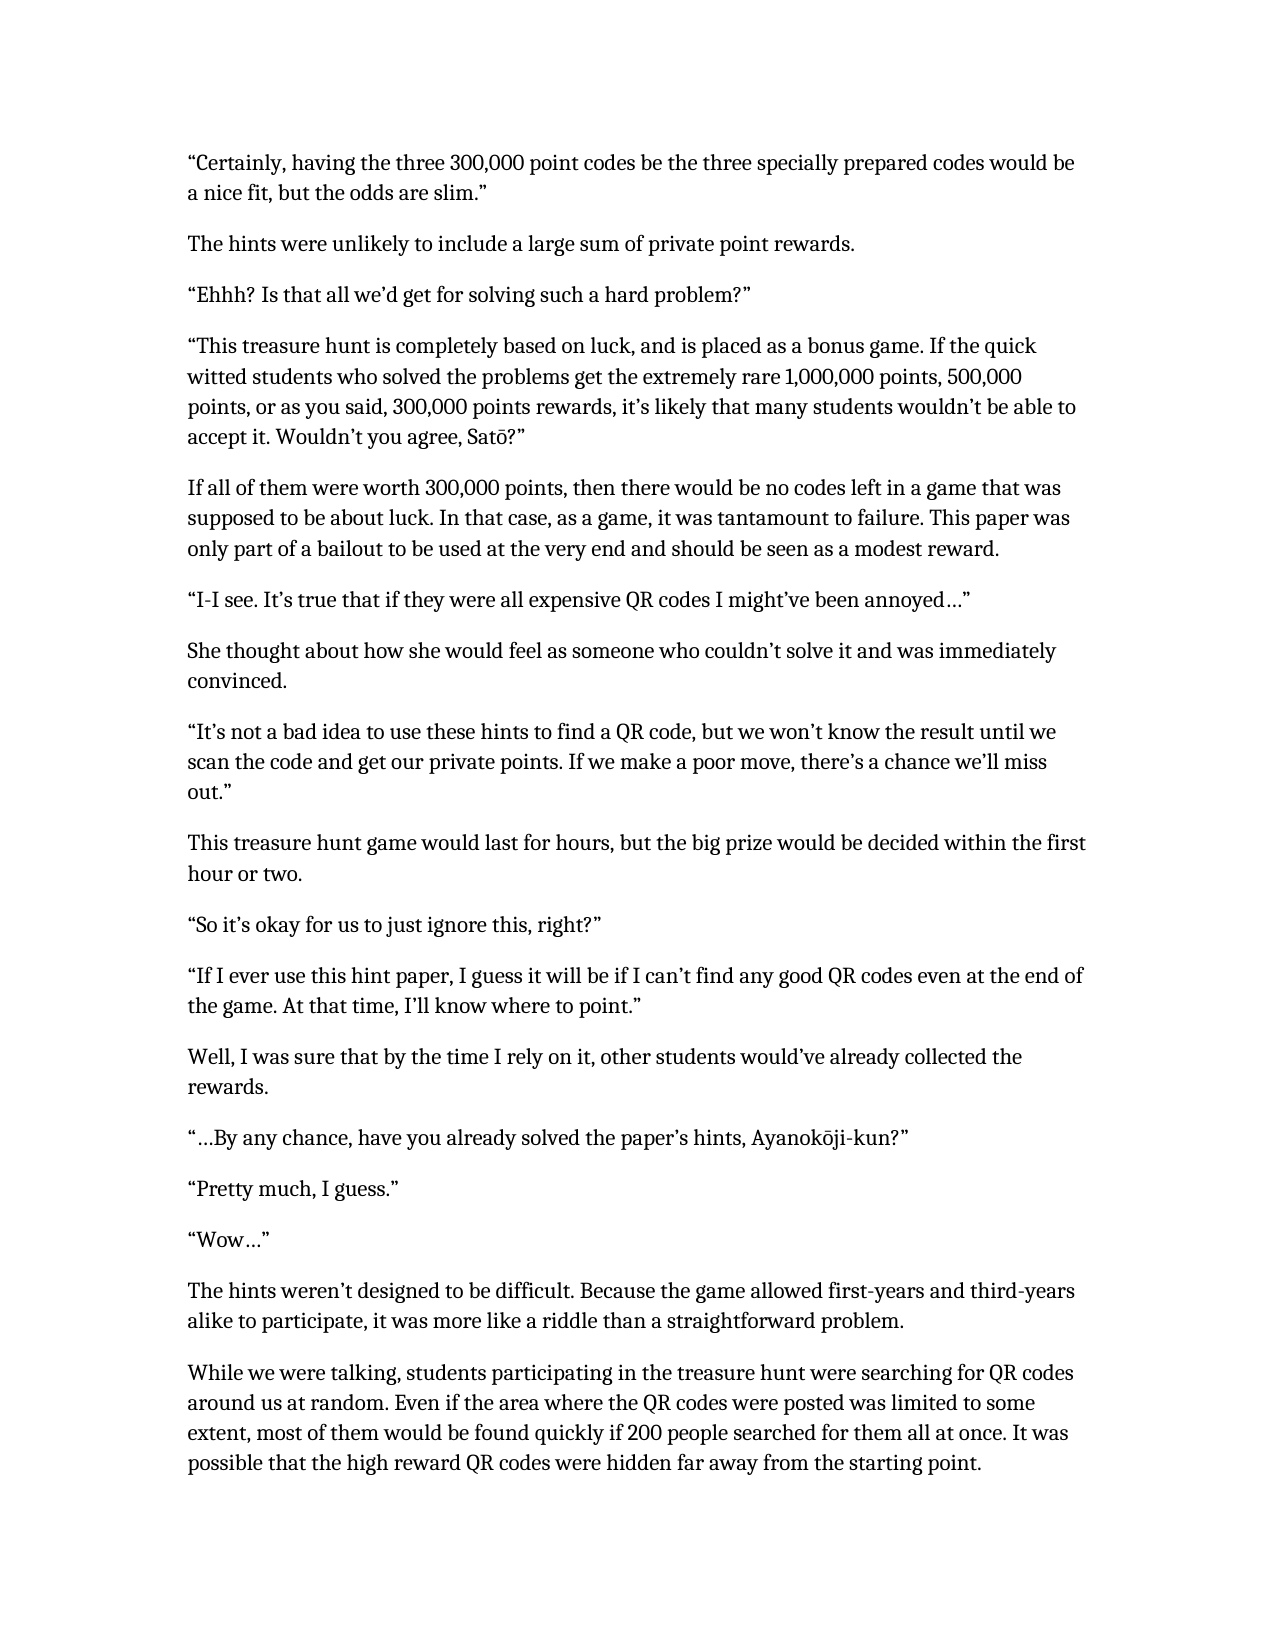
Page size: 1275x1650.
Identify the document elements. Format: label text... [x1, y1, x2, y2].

text This treasure hunt game would last for hours, but the big prize would be decided within the first hour or two. [187, 830, 1087, 887]
text “It’s not a bad idea to use these hints to find a QR code, but we won’t know the result until we scan the code and get our private points. If we make a poor move, there’s a chance we’ll miss out.” [187, 719, 1087, 806]
text “If I ever use this hint paper, I guess it will be if I can’t find any good QR codes even at the end of the game. At that time, I’ll know where to point.” [187, 962, 1087, 1019]
text “So it’s okay for us to just ignore this, right?” [187, 911, 1087, 938]
text “I-I see. It’s true that if they were all expensive QR codes I might’ve been annoyed…” [187, 586, 1087, 613]
text The hints weren’t designed to be difficult. Because the game allowed first-years and third-years alike to participate, it was more like a riddle than a straightforward problem. [187, 1278, 1087, 1335]
text The hints were unlikely to include a large sum of private point rewards. [187, 231, 1087, 258]
text “…By any chance, have you already solved the paper’s hints, Ayanokōji-kun?” [187, 1125, 1087, 1151]
text “Ehhh? Is that all we’d get for solving such a hard problem?” [187, 282, 1087, 309]
text If all of them were worth 300,000 points, then there would be no codes left in a game that was supposed to be about luck. In that case, as a game, it was tantamount to failure. This paper was only part of a bailout to be used at the very end and should be seen as a modest reward. [187, 475, 1087, 562]
text While we were talking, students participating in the treasure hunt were searching for QR codes around us at random. Even if the area where the QR codes were posted was limited to some extent, most of them would be found quickly if 200 people searched for them all at once. It was possible that the high reward QR codes were hidden far away from the starting point. [187, 1359, 1087, 1476]
text “Certainly, having the three 300,000 point codes be the three specially prepared codes would be a nice fit, but the odds are slim.” [187, 150, 1087, 207]
text “Pretty much, I guess.” [187, 1176, 1087, 1202]
text Well, I was sure that by the time I rely on it, other students would’ve already collected the rewards. [187, 1044, 1087, 1100]
text She thought about how she would feel as someone who couldn’t solve it and was immediately convinced. [187, 637, 1087, 694]
text “Wow…” [187, 1227, 1087, 1253]
text “This treasure hunt is completely based on luck, and is placed as a bonus game. If the quick witted students who solved the problems get the extremely rare 1,000,000 points, 500,000 points, or as you said, 300,000 points rewards, it’s likely that many students wouldn’t be able to accept it. Wouldn’t you agree, Satō?” [187, 333, 1087, 450]
